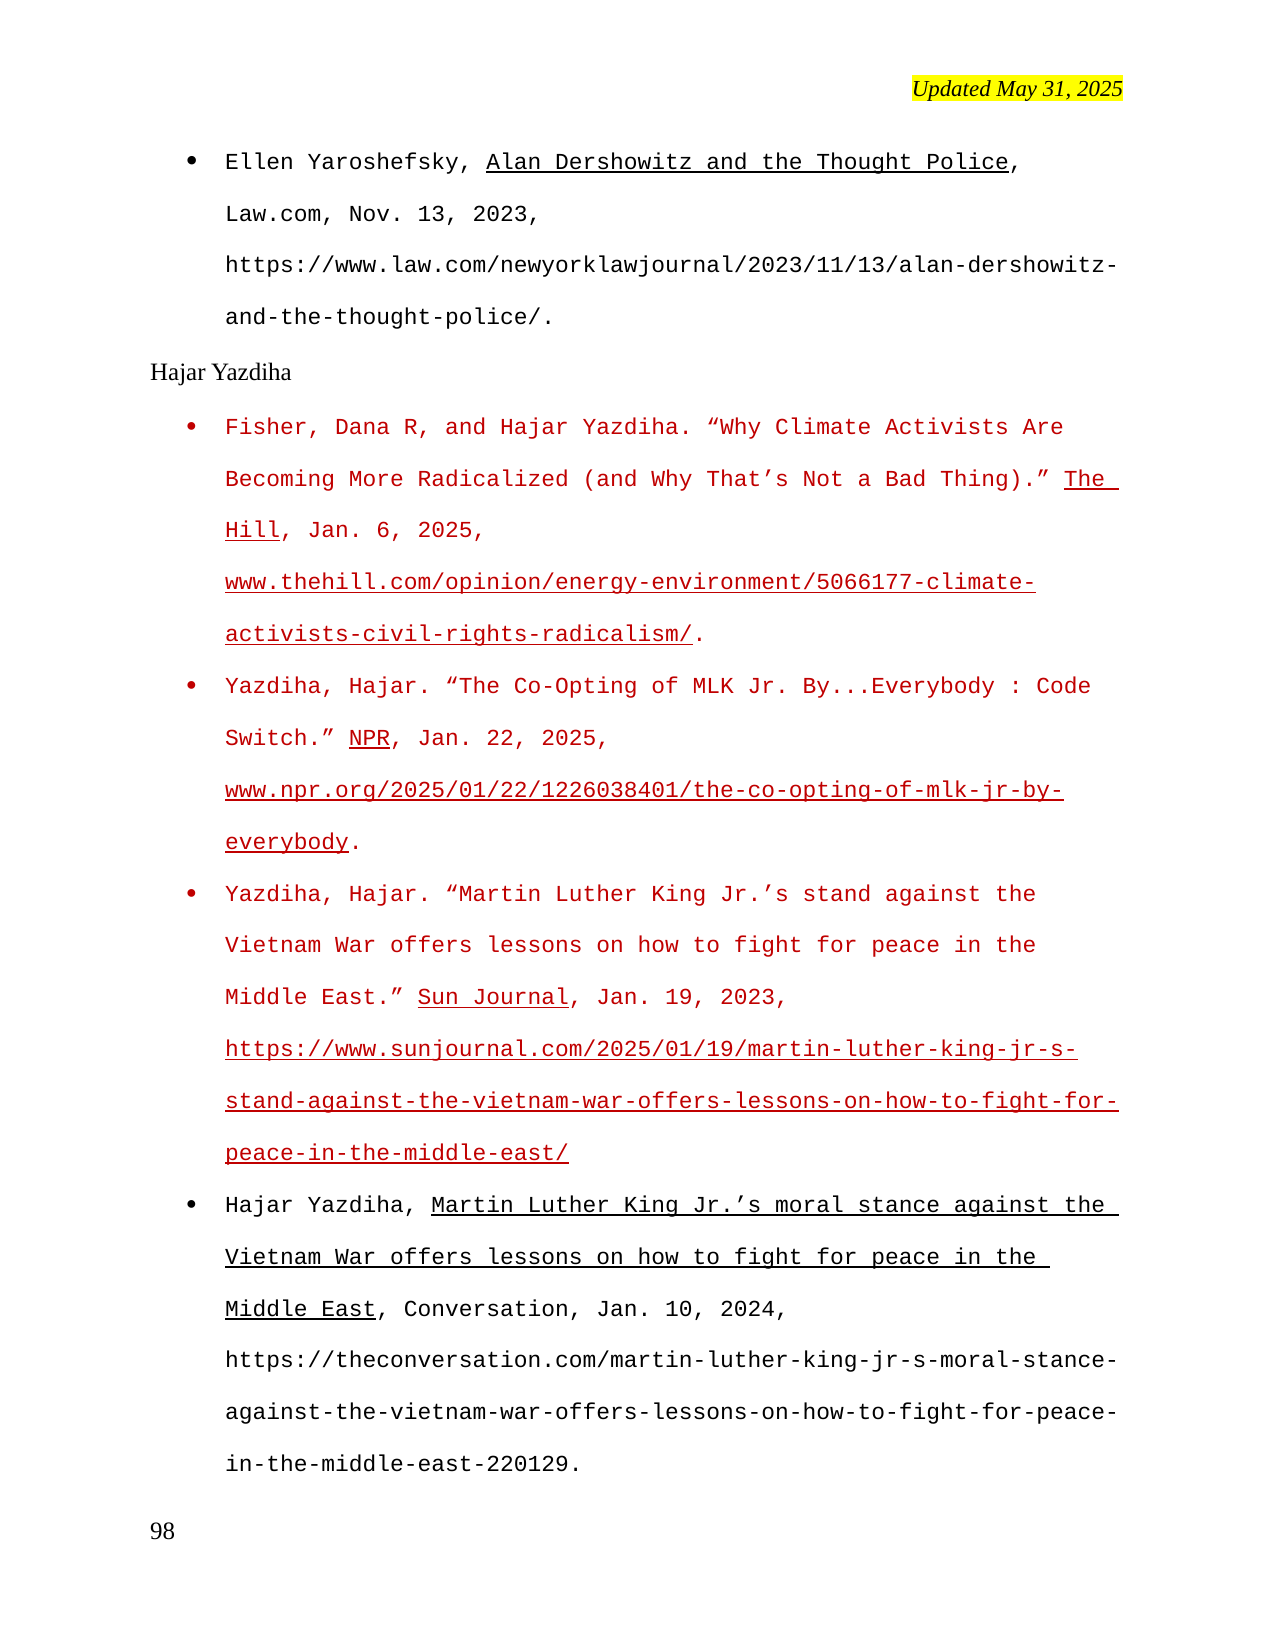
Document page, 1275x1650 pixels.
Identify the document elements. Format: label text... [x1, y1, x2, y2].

list Yazdiha, Hajar. “Martin Luther King Jr.’s stand against the Vietnam War offers lessons on how to fight for peace in the Middle East.” Sun Journal, Jan. 19, 2023, https://www.sunjournal.com/2025/01/19/martin-luther-king-jr-s-stand-against-the-vietnam-war-offers-lessons-on-how-to-fight-for-peace-in-the-middle-east/ [187, 882, 1125, 1167]
text Hajar Yazdiha [150, 357, 1125, 386]
list Ellen Yaroshefsky, Alan Dershowitz and the Thought Police, Law.com, Nov. 13, 2023, https://www.law.com/newyorklawjournal/2023/11/13/alan-dershowitz-and-the-thought-police/. [187, 150, 1125, 332]
list www.thehill.com/opinion/energy-environment/5066177-climate-activists-civil-rights-radicalism/. [225, 571, 1125, 648]
list Hajar Yazdiha, Martin Luther King Jr.’s moral stance against the Vietnam War offers lessons on how to fight for peace in the Middle East, Conversation, Jan. 10, 2024, https://theconversation.com/martin-luther-king-jr-s-moral-stance-against-the-vietnam-war-offers-lessons-on-how-to-fight-for-peace-in-the-middle-east-220129. [187, 1193, 1125, 1478]
list Yazdiha, Hajar. “The Co-Opting of MLK Jr. By...Everybody : Code Switch.” NPR, Jan. 22, 2025, www.npr.org/2025/01/22/1226038401/the-co-opting-of-mlk-jr-by-everybody. [187, 674, 1125, 856]
list Fisher, Dana R, and Hajar Yazdiha. “Why Climate Activists Are Becoming More Radicalized (and Why That’s Not a Bad Thing).” The Hill, Jan. 6, 2025, [187, 415, 1125, 545]
